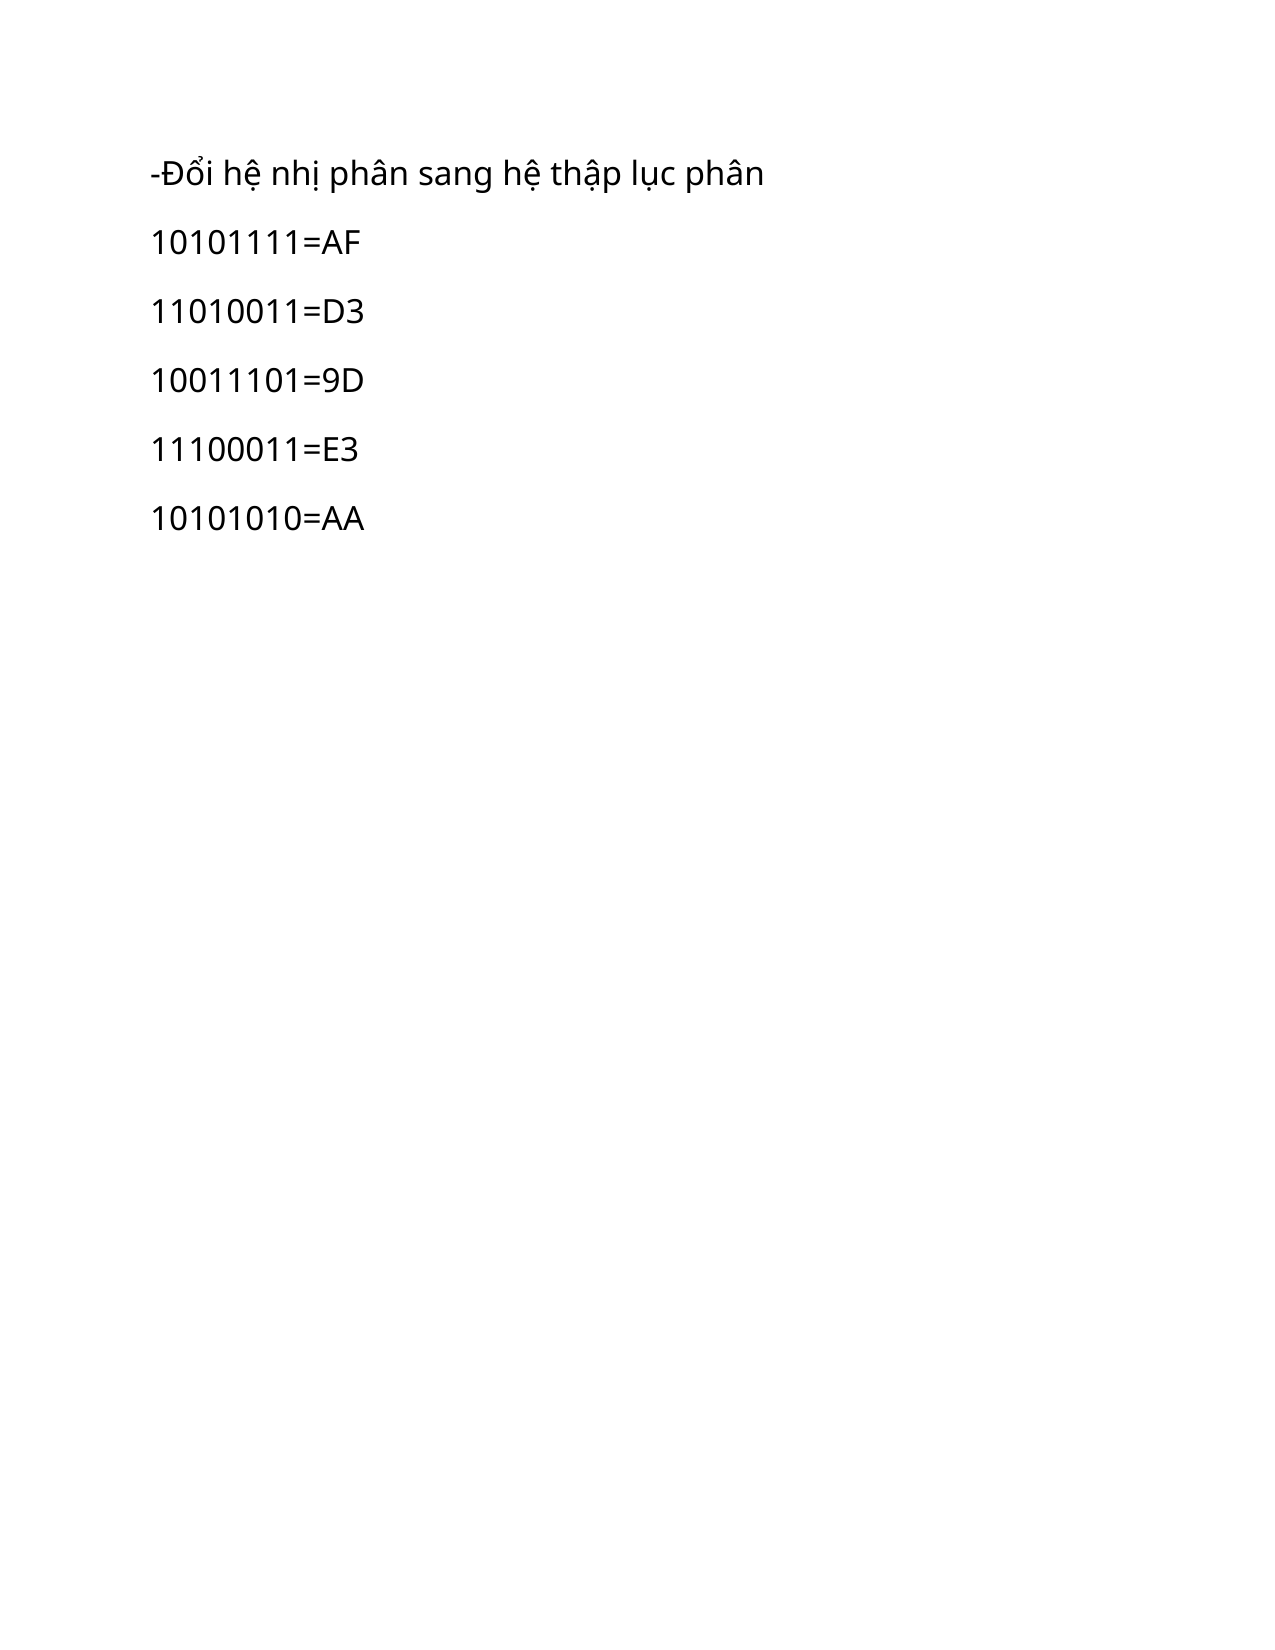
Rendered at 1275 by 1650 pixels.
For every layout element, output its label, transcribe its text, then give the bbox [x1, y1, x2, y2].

text -Đổi hệ nhị phân sang hệ thập lục phân [150, 150, 1125, 195]
text 10101111=AF [150, 219, 1125, 264]
text 10011101=9D [150, 357, 1125, 402]
text 11100011=E3 [150, 425, 1125, 471]
text 10101010=AA [150, 494, 1125, 540]
text 11010011=D3 [150, 288, 1125, 333]
